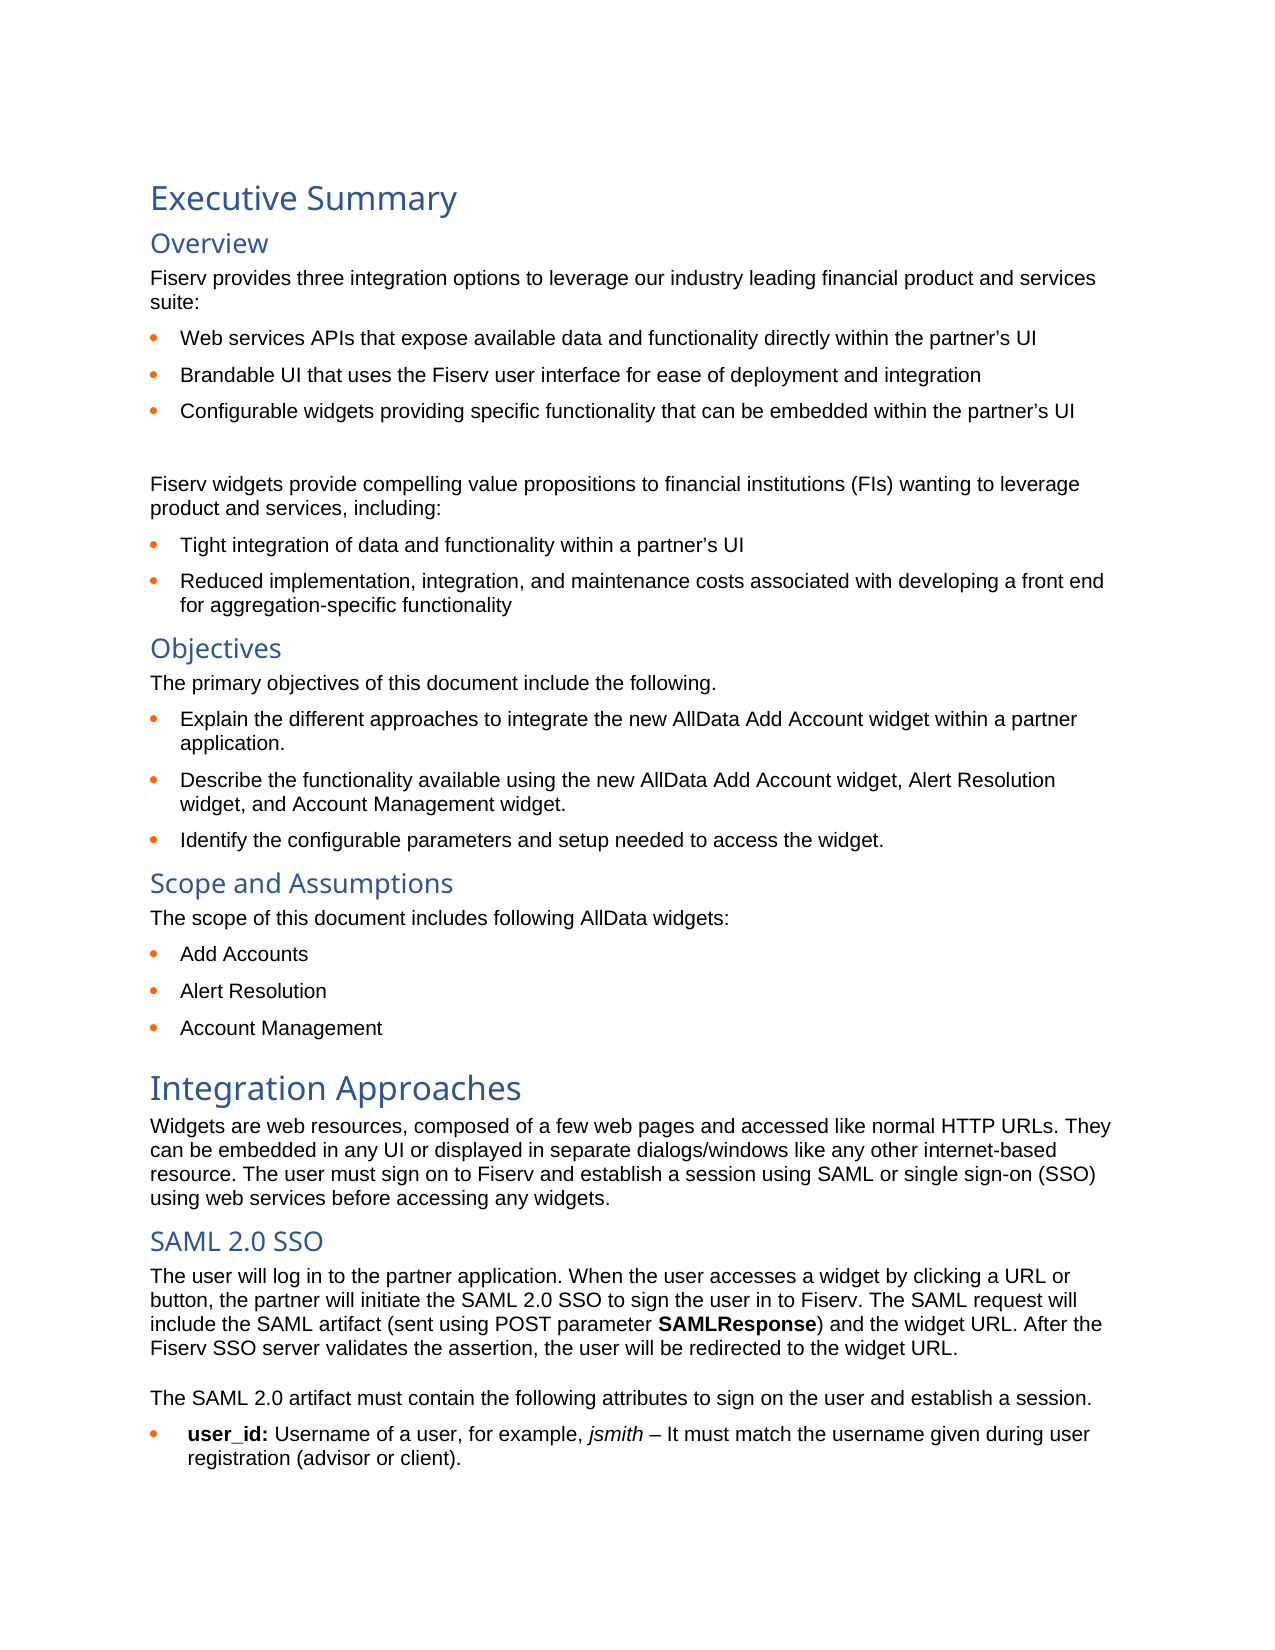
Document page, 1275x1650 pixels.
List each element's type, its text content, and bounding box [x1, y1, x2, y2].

text Tight integration of data and functionality within a partner’s UI [150, 533, 1125, 557]
text The SAML 2.0 artifact must contain the following attributes to sign on the user and establish a session. [150, 1386, 1125, 1409]
text Brandable UI that uses the Fiserv user interface for ease of deployment and integration [150, 363, 1125, 387]
text Fiserv widgets provide compelling value propositions to financial institutions (FIs) wanting to leverage AllData® product and services, including: [150, 472, 1125, 520]
text user_id: Username of a user, for example, jsmith – It must match the username given during user registration (advisor or client). [150, 1422, 1125, 1470]
text The scope of this document includes following AllData widgets: [150, 906, 1125, 930]
text Describe the functionality available using the new AllData Add Account widget, Alert Resolution widget, and Account Management widget. [150, 768, 1125, 816]
text Explain the different approaches to integrate the new AllData Add Account widget within a partner application. [150, 707, 1125, 755]
text Alert Resolution [150, 979, 1125, 1003]
text The user will log in to the partner application. When the user accesses a widget by clicking a URL or button, the partner will initiate the SAML 2.0 SSO to sign the user in to Fiserv. The SAML request will include the SAML artifact (sent using POST parameter SAMLResponse) and the widget URL. After the Fiserv SSO server validates the assertion, the user will be redirected to the widget URL. [150, 1263, 1125, 1359]
text Widgets are web resources, composed of a few web pages and accessed like normal HTTP URLs. They can be embedded in any UI or displayed in separate dialogs/windows like any other internet-based resource. The user must sign on to Fiserv and establish a session using SAML or single sign-on (SSO) using web services before accessing any widgets. [150, 1114, 1125, 1210]
text Add Accounts [150, 942, 1125, 966]
text Configurable widgets providing specific functionality that can be embedded within the partner’s UI [150, 399, 1125, 423]
text Account Management [150, 1015, 1125, 1039]
subtitle Objectives [150, 630, 1125, 667]
subtitle Integration Approaches [150, 1064, 1125, 1110]
subtitle Scope and Assumptions [150, 865, 1125, 902]
subtitle Executive Summary [150, 175, 1125, 220]
text Fiserv provides three integration options to leverage our industry leading financial product and services suite: [150, 266, 1125, 313]
text Web services APIs that expose available data and functionality directly within the partner’s UI [150, 326, 1125, 350]
text Identify the configurable parameters and setup needed to access the widget. [150, 828, 1125, 852]
subtitle Overview [150, 224, 1125, 261]
text Reduced implementation, integration, and maintenance costs associated with developing a front end for aggregation-specific functionality [150, 569, 1125, 617]
text The primary objectives of this document include the following. [150, 671, 1125, 695]
subtitle SAML 2.0 SSO [150, 1222, 1125, 1259]
